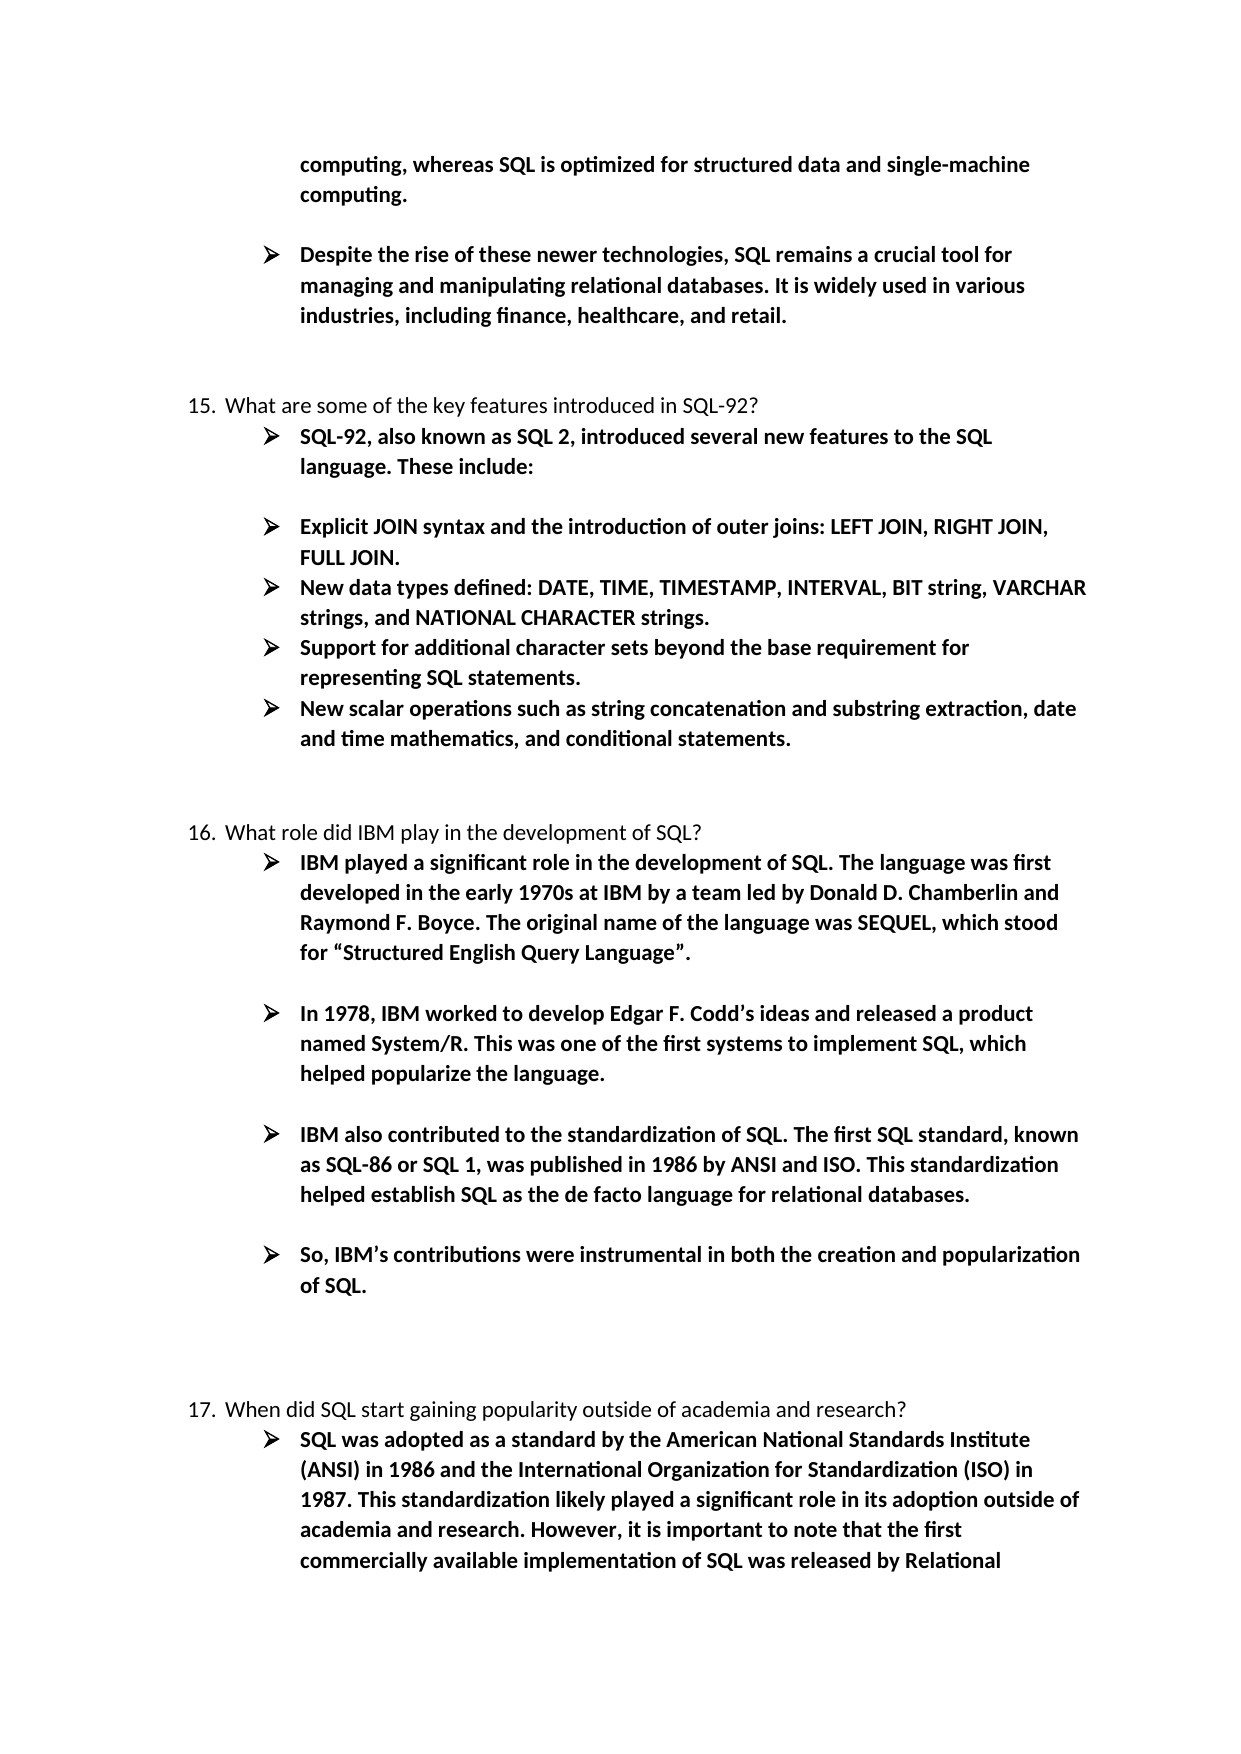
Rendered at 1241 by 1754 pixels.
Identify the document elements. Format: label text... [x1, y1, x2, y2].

list IBM played a significant role in the development of SQL. The language was first developed in the early 1970s at IBM by a team led by Donald D. Chamberlin and Raymond F. Boyce. The original name of the language was SEQUEL, which stood for “Structured English Query Language”. [262, 848, 1090, 967]
list When did SQL start gaining popularity outside of academia and research? [187, 1395, 1090, 1423]
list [262, 150, 1090, 208]
list IBM also contributed to the standardization of SQL. The first SQL standard, known as SQL-86 or SQL 1, was published in 1986 by ANSI and ISO. This standardization helped establish SQL as the de facto language for relational databases. [262, 1120, 1090, 1208]
list What role did IBM play in the development of SQL? [187, 818, 1090, 846]
list In 1978, IBM worked to develop Edgar F. Codd’s ideas and released a product named System/R. This was one of the first systems to implement SQL, which helped popularize the language. [262, 999, 1090, 1087]
list Support for additional character sets beyond the base requirement for representing SQL statements. [262, 633, 1090, 692]
list Explicit JOIN syntax and the introduction of outer joins: LEFT JOIN, RIGHT JOIN, FULL JOIN. [262, 512, 1090, 571]
list New scalar operations such as string concatenation and substring extraction, date and time mathematics, and conditional statements. [262, 694, 1090, 752]
list Despite the rise of these newer technologies, SQL remains a crucial tool for managing and manipulating relational databases. It is widely used in various industries, including finance, healthcare, and retail. [262, 241, 1090, 329]
list So, IBM’s contributions were instrumental in both the creation and popularization of SQL. [262, 1241, 1090, 1299]
list New data types defined: DATE, TIME, TIMESTAMP, INTERVAL, BIT string, VARCHAR strings, and NATIONAL CHARACTER strings. [262, 573, 1090, 631]
list SQL-92, also known as SQL 2, introduced several new features to the SQL language. These include: [262, 422, 1090, 480]
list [262, 1425, 1090, 1574]
list What are some of the key features introduced in SQL-92? [187, 392, 1090, 420]
